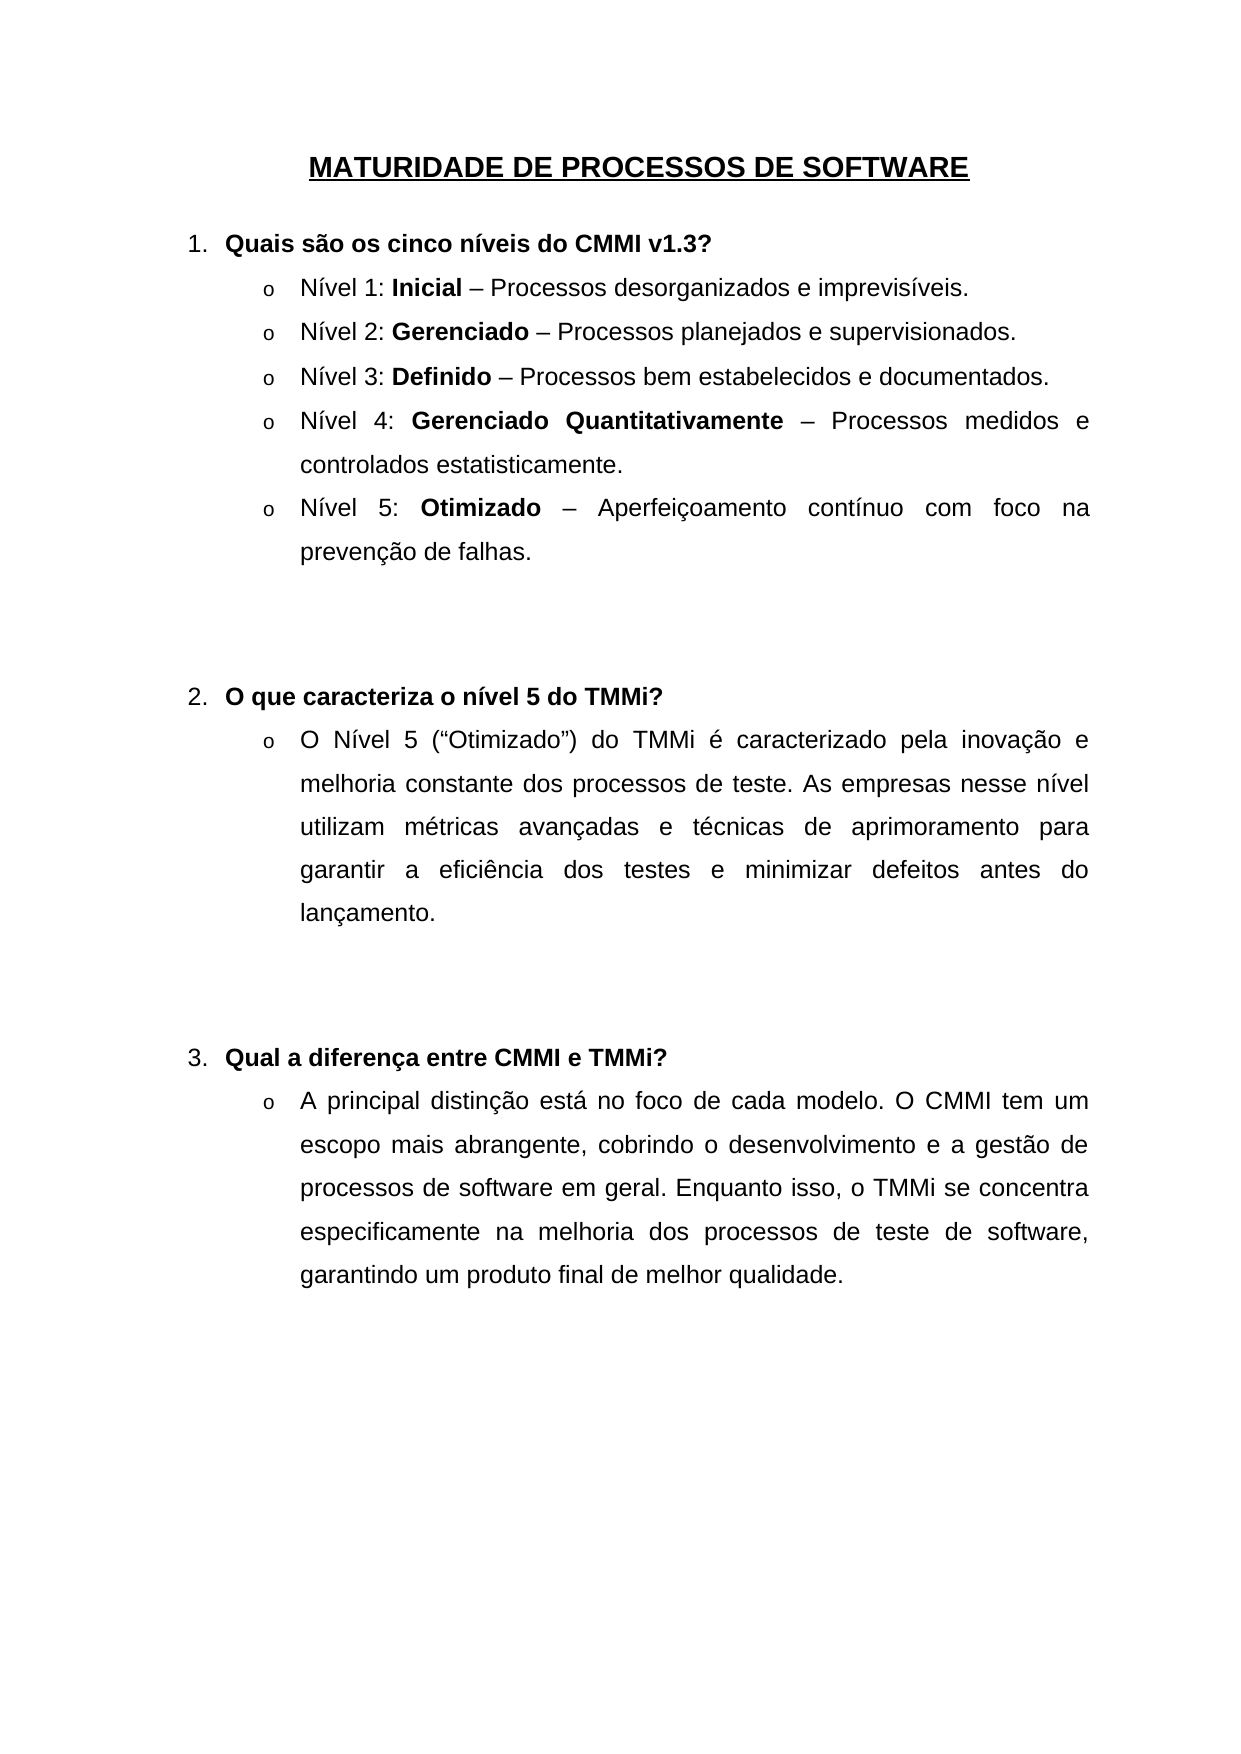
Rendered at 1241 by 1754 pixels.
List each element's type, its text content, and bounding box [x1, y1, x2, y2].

text MATURIDADE DE PROCESSOS DE SOFTWARE [187, 150, 1090, 183]
list Nível 2: Gerenciado – Processos planejados e supervisionados. [262, 317, 1090, 347]
list Nível 3: Definido – Processos bem estabelecidos e documentados. [262, 362, 1090, 391]
list Qual a diferença entre CMMI e TMMi? [187, 1043, 1090, 1072]
list Nível 1: Inicial – Processos desorganizados e imprevisíveis. [262, 273, 1090, 302]
list Quais são os cinco níveis do CMMI v1.3? [187, 229, 1090, 258]
list A principal distinção está no foco de cada modelo. O CMMI tem um escopo mais abrangente, cobrindo o desenvolvimento e a gestão de processos de software em geral. Enquanto isso, o TMMi se concentra especificamente na melhoria dos processos de teste de software, garantindo um produto final de melhor qualidade. [262, 1086, 1090, 1288]
list Nível 4: Gerenciado Quantitativamente – Processos medidos e controlados estatisticamente. [262, 406, 1090, 479]
list Nível 5: Otimizado – Aperfeiçoamento contínuo com foco na prevenção de falhas. [262, 493, 1090, 566]
list O Nível 5 (“Otimizado”) do TMMi é caracterizado pela inovação e melhoria constante dos processos de teste. As empresas nesse nível utilizam métricas avançadas e técnicas de aprimoramento para garantir a eficiência dos testes e minimizar defeitos antes do lançamento. [262, 725, 1090, 927]
list O que caracteriza o nível 5 do TMMi? [187, 682, 1090, 711]
